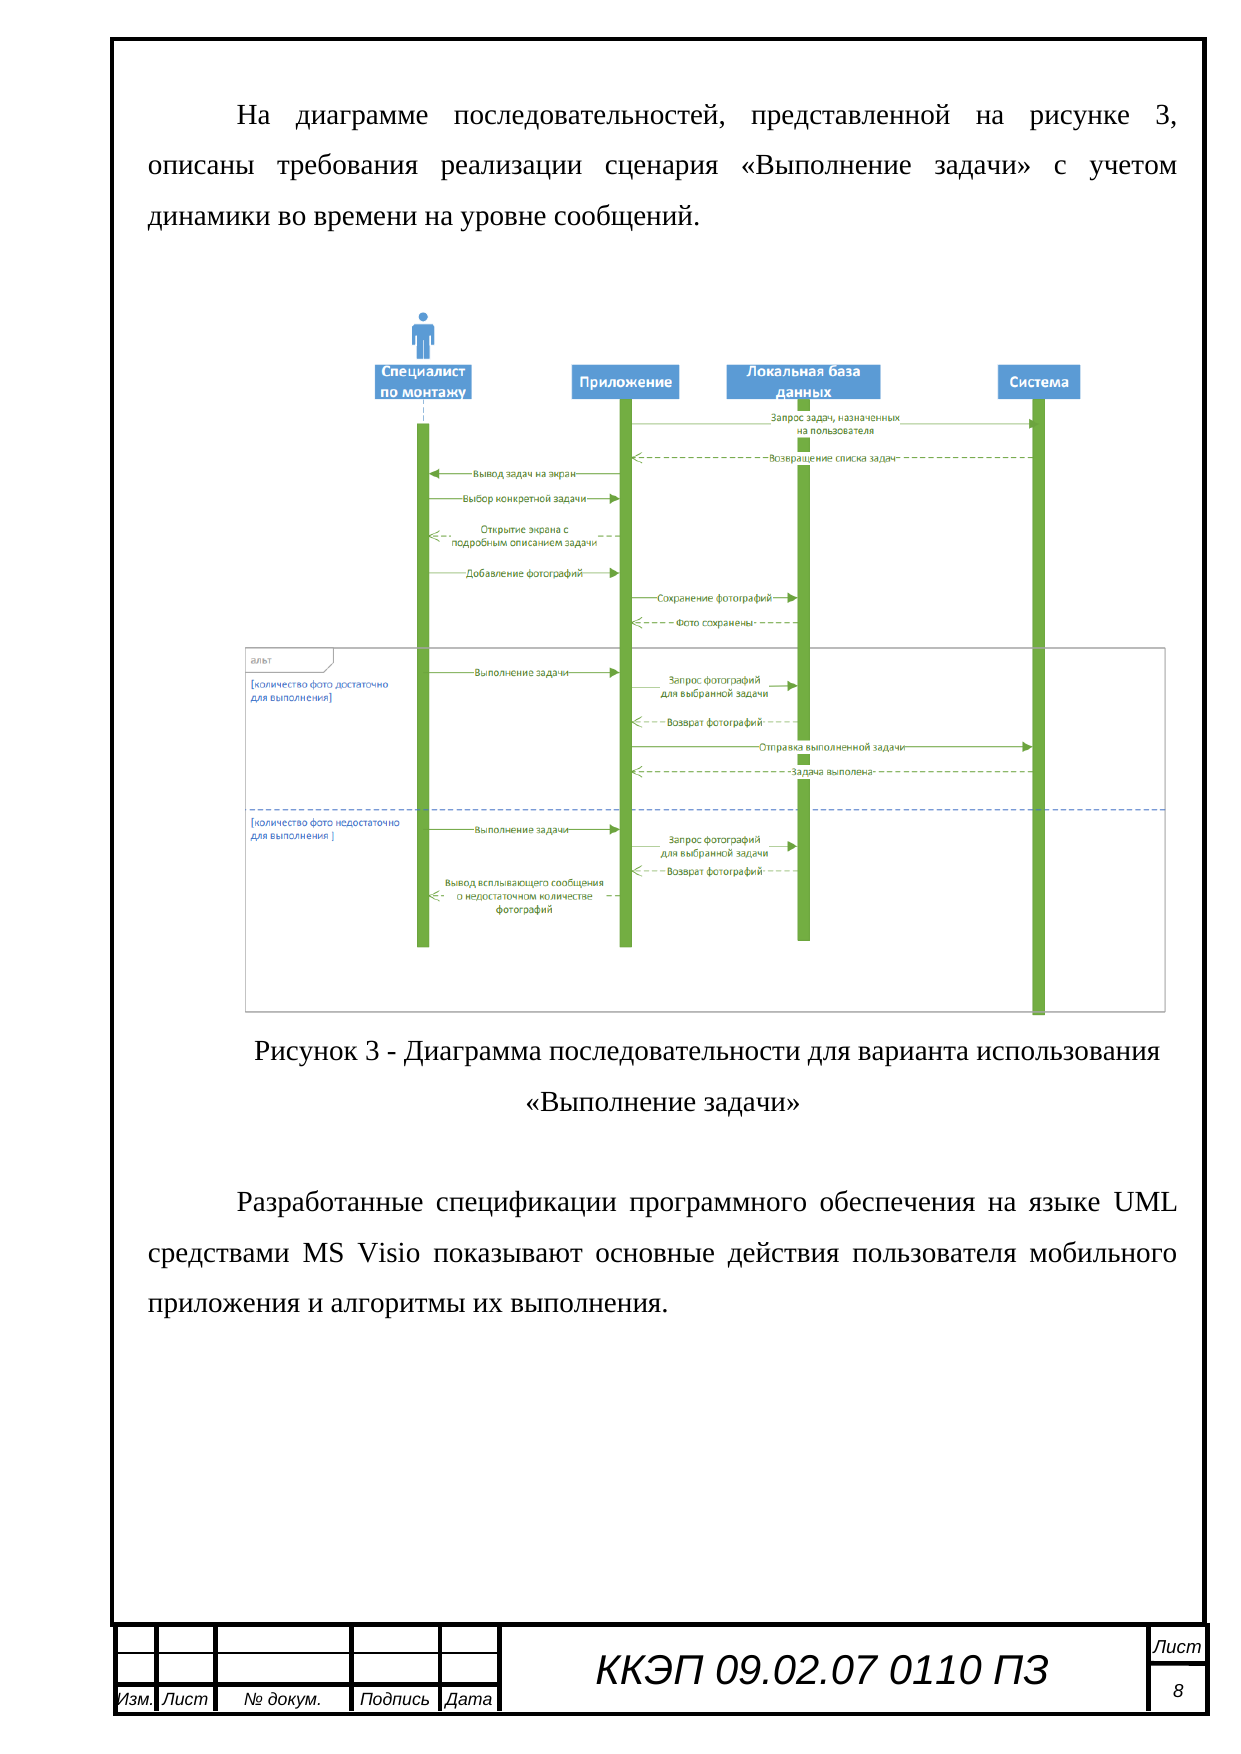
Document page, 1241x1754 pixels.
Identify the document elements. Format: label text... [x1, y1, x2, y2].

text На диаграмме последовательностей, представленной на рисунке 3, описаны требования реализации сценария «Выполнение задачи» с учетом динамики во времени на уровне сообщений. [148, 97, 1178, 231]
text Разработанные спецификации программного обеспечения на языке UML средствами MS Visio показывают основные действия пользователя мобильного приложения и алгоритмы их выполнения. [148, 1184, 1178, 1319]
text Рисунок 3 - Диаграмма последовательности для варианта использования «Выполнение задачи» [148, 1033, 1178, 1117]
picture [241, 298, 1174, 1020]
